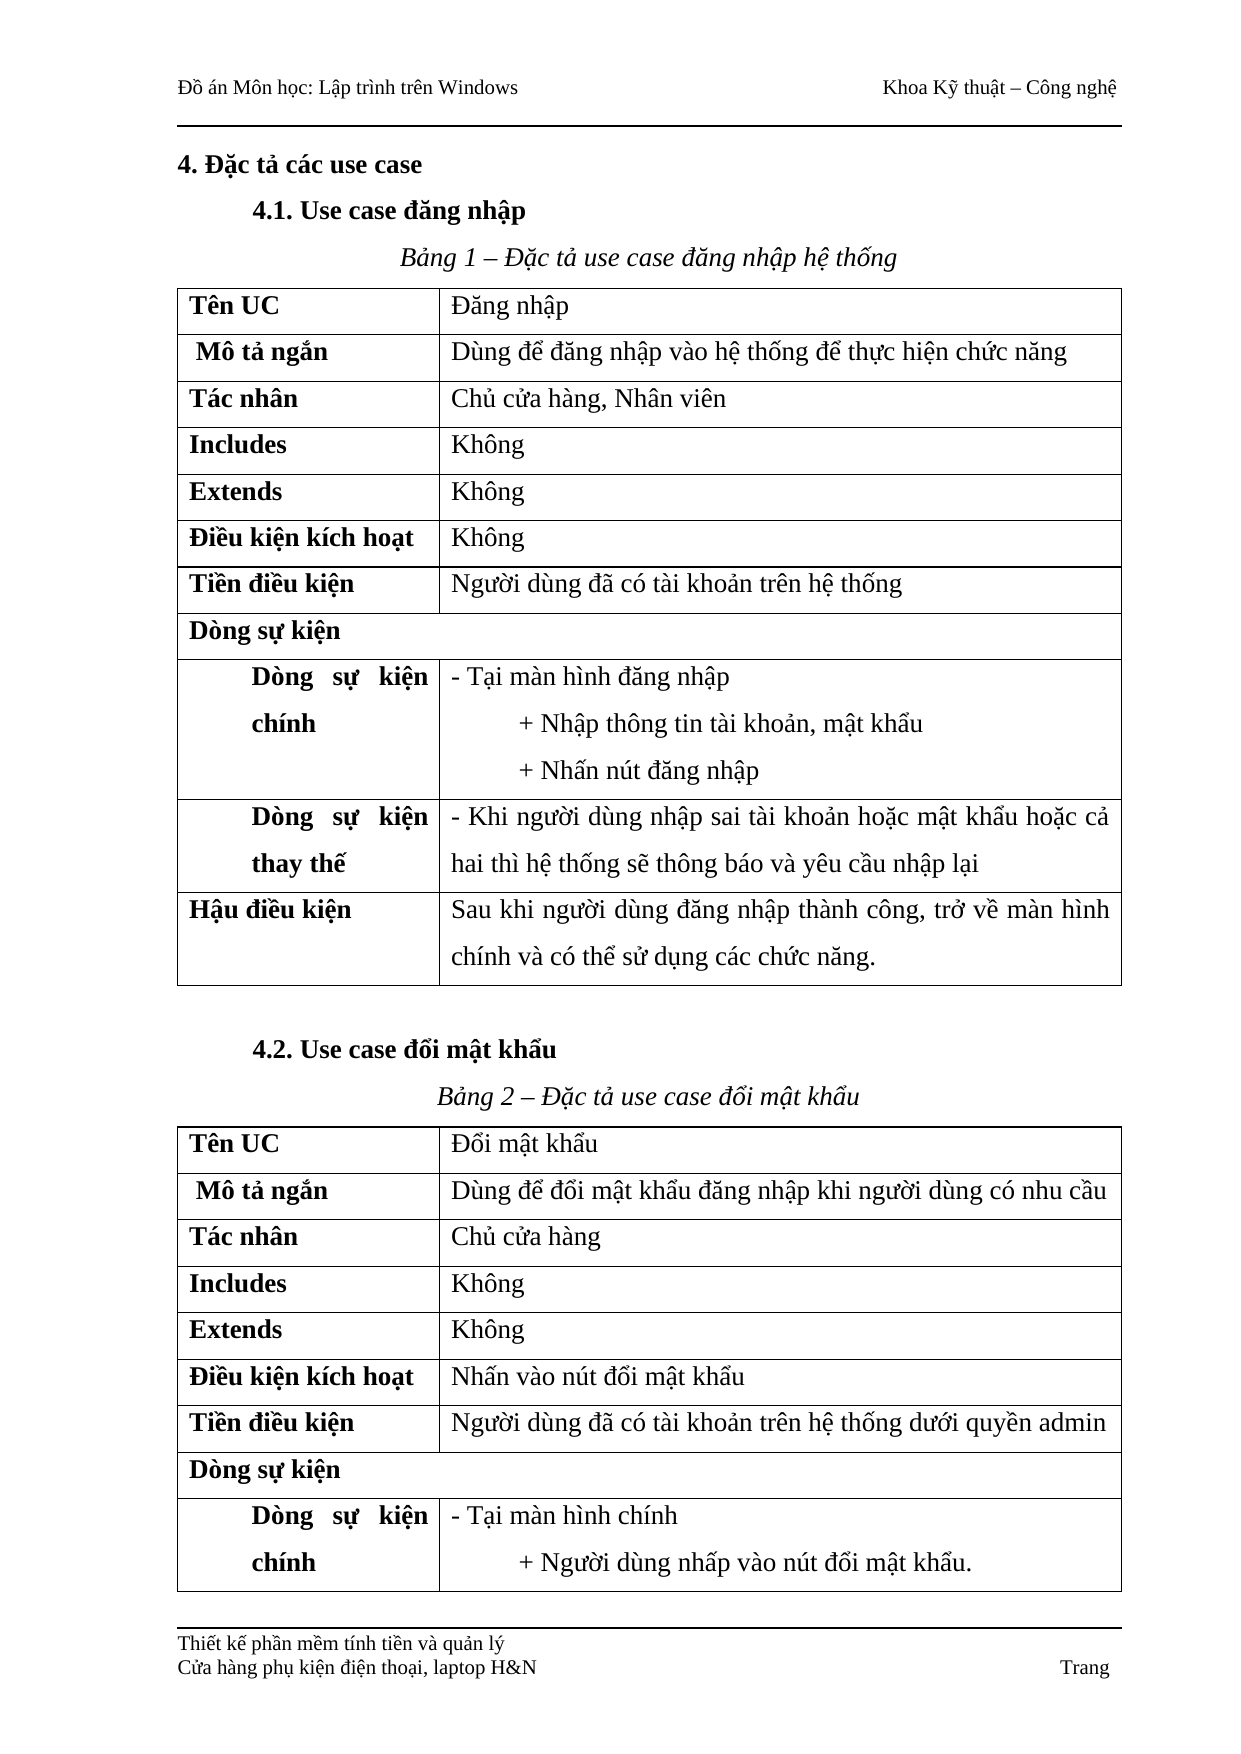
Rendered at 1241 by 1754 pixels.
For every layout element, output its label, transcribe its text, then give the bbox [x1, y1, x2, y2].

table_cell Dòng sự kiện [178, 614, 1121, 659]
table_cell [440, 1499, 1121, 1591]
table_header Tên UC [178, 289, 439, 334]
table_cell Extends [178, 475, 439, 520]
table_cell Sau khi người dùng đăng nhập thành công, trở về màn hình chính và có thể sử dụng các chức năng. [440, 893, 1121, 985]
table_cell Chủ cửa hàng [440, 1220, 1121, 1266]
table_cell Tiền điều kiện [178, 1406, 439, 1452]
table_cell Điều kiện kích hoạt [178, 1360, 439, 1405]
table_cell Hậu điều kiện [178, 893, 439, 985]
table_cell - Tại màn hình đăng nhập + Nhập thông tin tài khoản, mật khẩu + Nhấn nút đăng nhập [440, 660, 1121, 799]
text Bảng 2 – Đặc tả use case đổi mật khẩu [177, 1080, 1122, 1111]
table_cell Không [440, 428, 1121, 473]
table_header Đăng nhập [440, 289, 1121, 334]
table_cell Người dùng đã có tài khoản trên hệ thống dưới quyền admin [440, 1406, 1121, 1452]
table_cell Mô tả ngắn [178, 335, 439, 381]
table_cell Người dùng đã có tài khoản trên hệ thống [440, 568, 1121, 613]
table_cell Chủ cửa hàng, Nhân viên [440, 382, 1121, 427]
table_cell Dòng sự kiện [178, 1453, 1121, 1498]
table_cell Dùng để đăng nhập vào hệ thống để thực hiện chức năng [440, 335, 1121, 381]
table_cell Extends [178, 1313, 439, 1359]
table_cell - Khi người dùng nhập sai tài khoản hoặc mật khẩu hoặc cả hai thì hệ thống sẽ thông báo và yêu cầu nhập lại [440, 800, 1121, 892]
table_cell Không [440, 521, 1121, 566]
table_header Tên UC [178, 1128, 439, 1173]
table_cell Không [440, 1313, 1121, 1359]
table_cell Dòng sự kiện thay thế [178, 800, 439, 892]
table_cell Không [440, 475, 1121, 520]
table_cell Tác nhân [178, 1220, 439, 1266]
table_cell Dòng sự kiện chính [178, 1499, 439, 1591]
text 4.2. Use case đổi mật khẩu [252, 1033, 1122, 1064]
table_cell Includes [178, 428, 439, 473]
table_cell Không [440, 1267, 1121, 1312]
text 4.1. Use case đăng nhập [252, 194, 1122, 226]
text Bảng 1 – Đặc tả use case đăng nhập hệ thống [177, 241, 1122, 272]
table_cell Dùng để đổi mật khẩu đăng nhập khi người dùng có nhu cầu [440, 1174, 1121, 1219]
table_cell Tác nhân [178, 382, 439, 427]
table_cell Nhấn vào nút đổi mật khẩu [440, 1360, 1121, 1405]
table_cell Điều kiện kích hoạt [178, 521, 439, 566]
table_header Đổi mật khẩu [440, 1128, 1121, 1173]
table_cell Dòng sự kiện chính [178, 660, 439, 799]
text 4. Đặc tả các use case [177, 148, 1122, 179]
table_cell Tiền điều kiện [178, 568, 439, 613]
table_cell Includes [178, 1267, 439, 1312]
table_cell Mô tả ngắn [178, 1174, 439, 1219]
